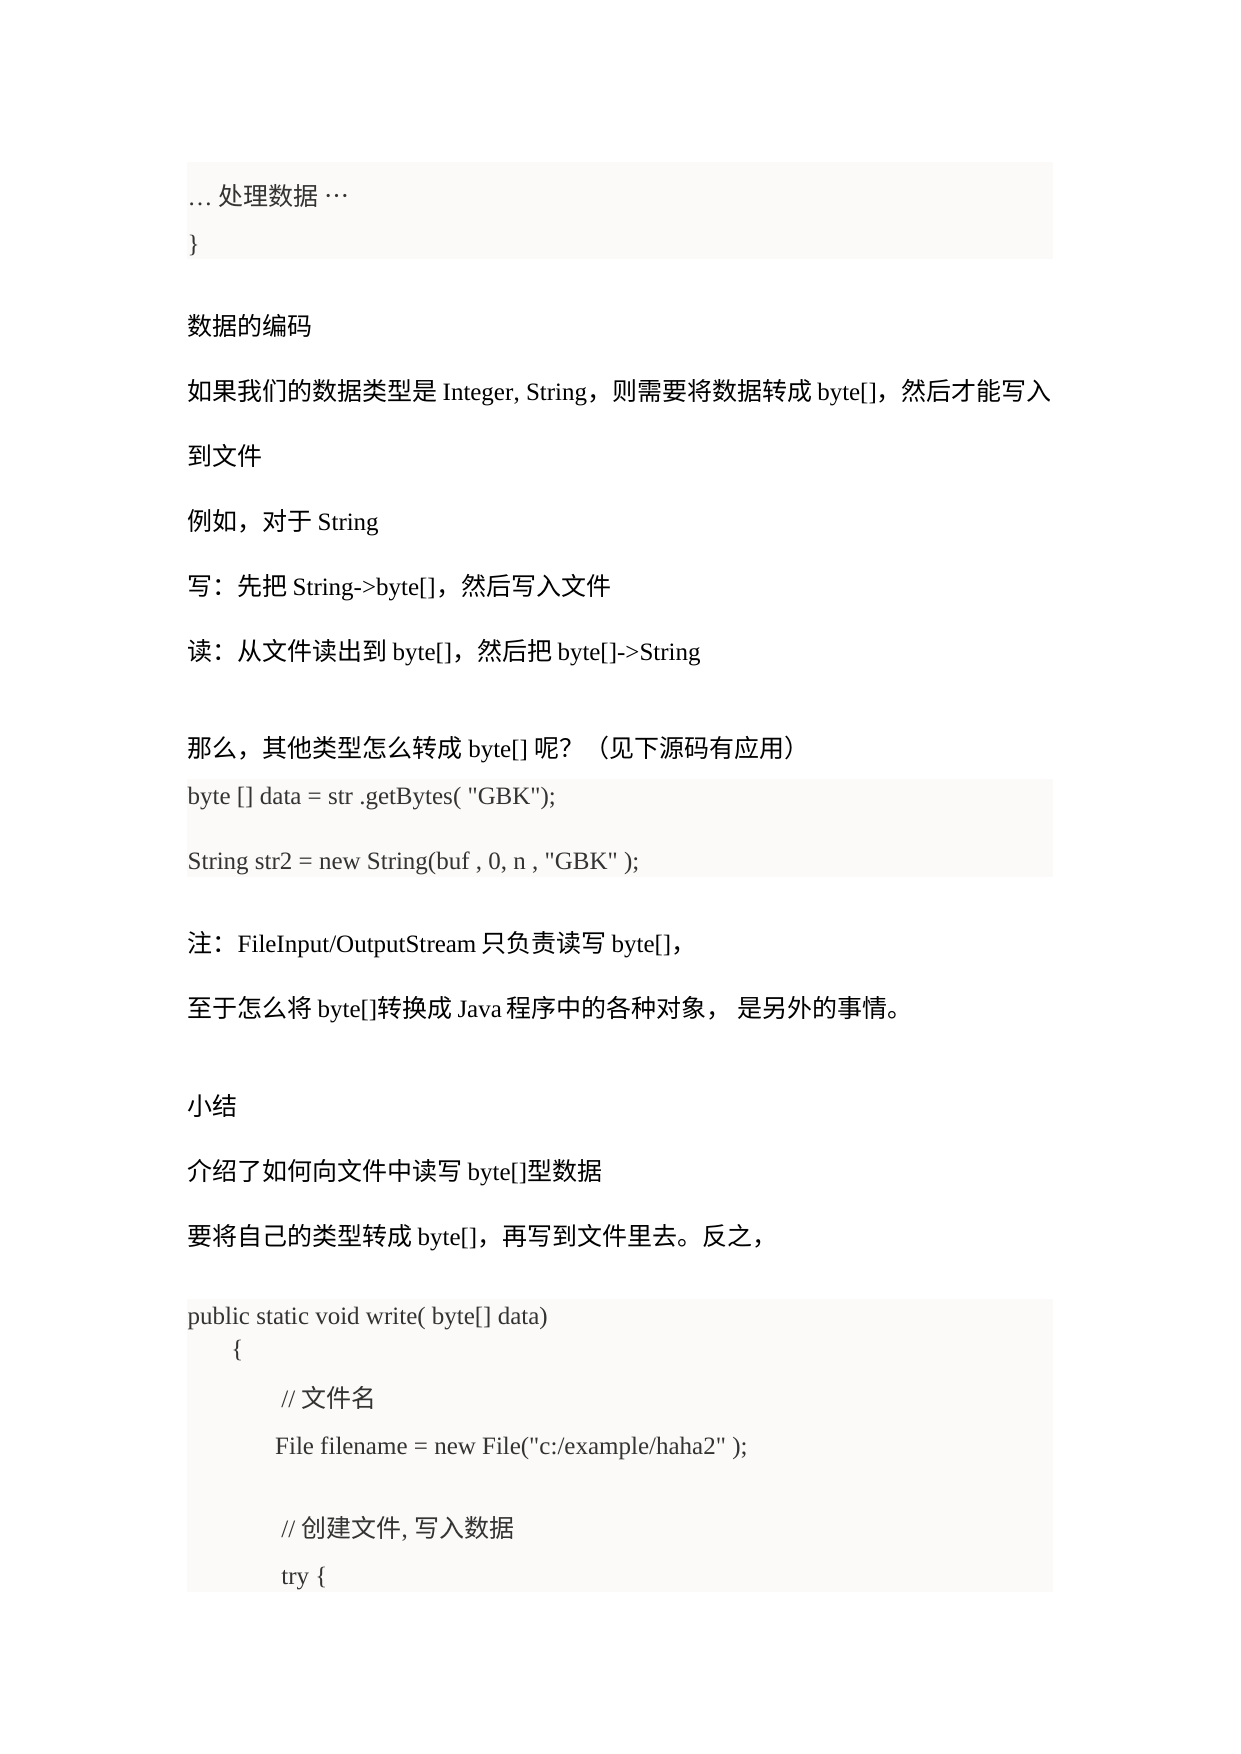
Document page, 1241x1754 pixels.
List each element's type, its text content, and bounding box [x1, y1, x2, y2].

text 介绍了如何向文件中读写byte[]型数据 [187, 1137, 1053, 1202]
text 要将自己的类型转成byte[]，再写到文件里去。反之， [187, 1202, 1053, 1267]
text … 处理数据 … [187, 162, 1053, 227]
text { [187, 1332, 1053, 1364]
text 至于怎么将byte[]转换成Java程序中的各种对象， 是另外的事情。 [187, 974, 1053, 1039]
text // 文件名 [187, 1364, 1053, 1429]
text // 创建文件, 写入数据 [187, 1494, 1053, 1559]
text 数据的编码 [187, 292, 1053, 357]
text String str2 = new String(buf , 0, n , "GBK" ); [187, 844, 1053, 877]
text 注：FileInput/OutputStream只负责读写byte[]， [187, 909, 1053, 974]
text File filename = new File("c:/example/haha2" ); [187, 1429, 1053, 1462]
text 读：从文件读出到byte[]，然后把byte[]->String [187, 617, 1053, 682]
text 写：先把String->byte[]，然后写入文件 [187, 552, 1053, 617]
text 小结 [187, 1072, 1053, 1137]
text public static void write( byte[] data) [187, 1299, 1053, 1332]
text 那么，其他类型怎么转成 byte[] 呢？（见下源码有应用） [187, 714, 1053, 779]
text 如果我们的数据类型是Integer, String，则需要将数据转成byte[]，然后才能写入到文件 [187, 357, 1053, 487]
text try { [187, 1559, 1053, 1592]
text } [187, 227, 1053, 259]
text byte [] data = str .getBytes( "GBK"); [187, 779, 1053, 812]
text 例如，对于String [187, 487, 1053, 552]
